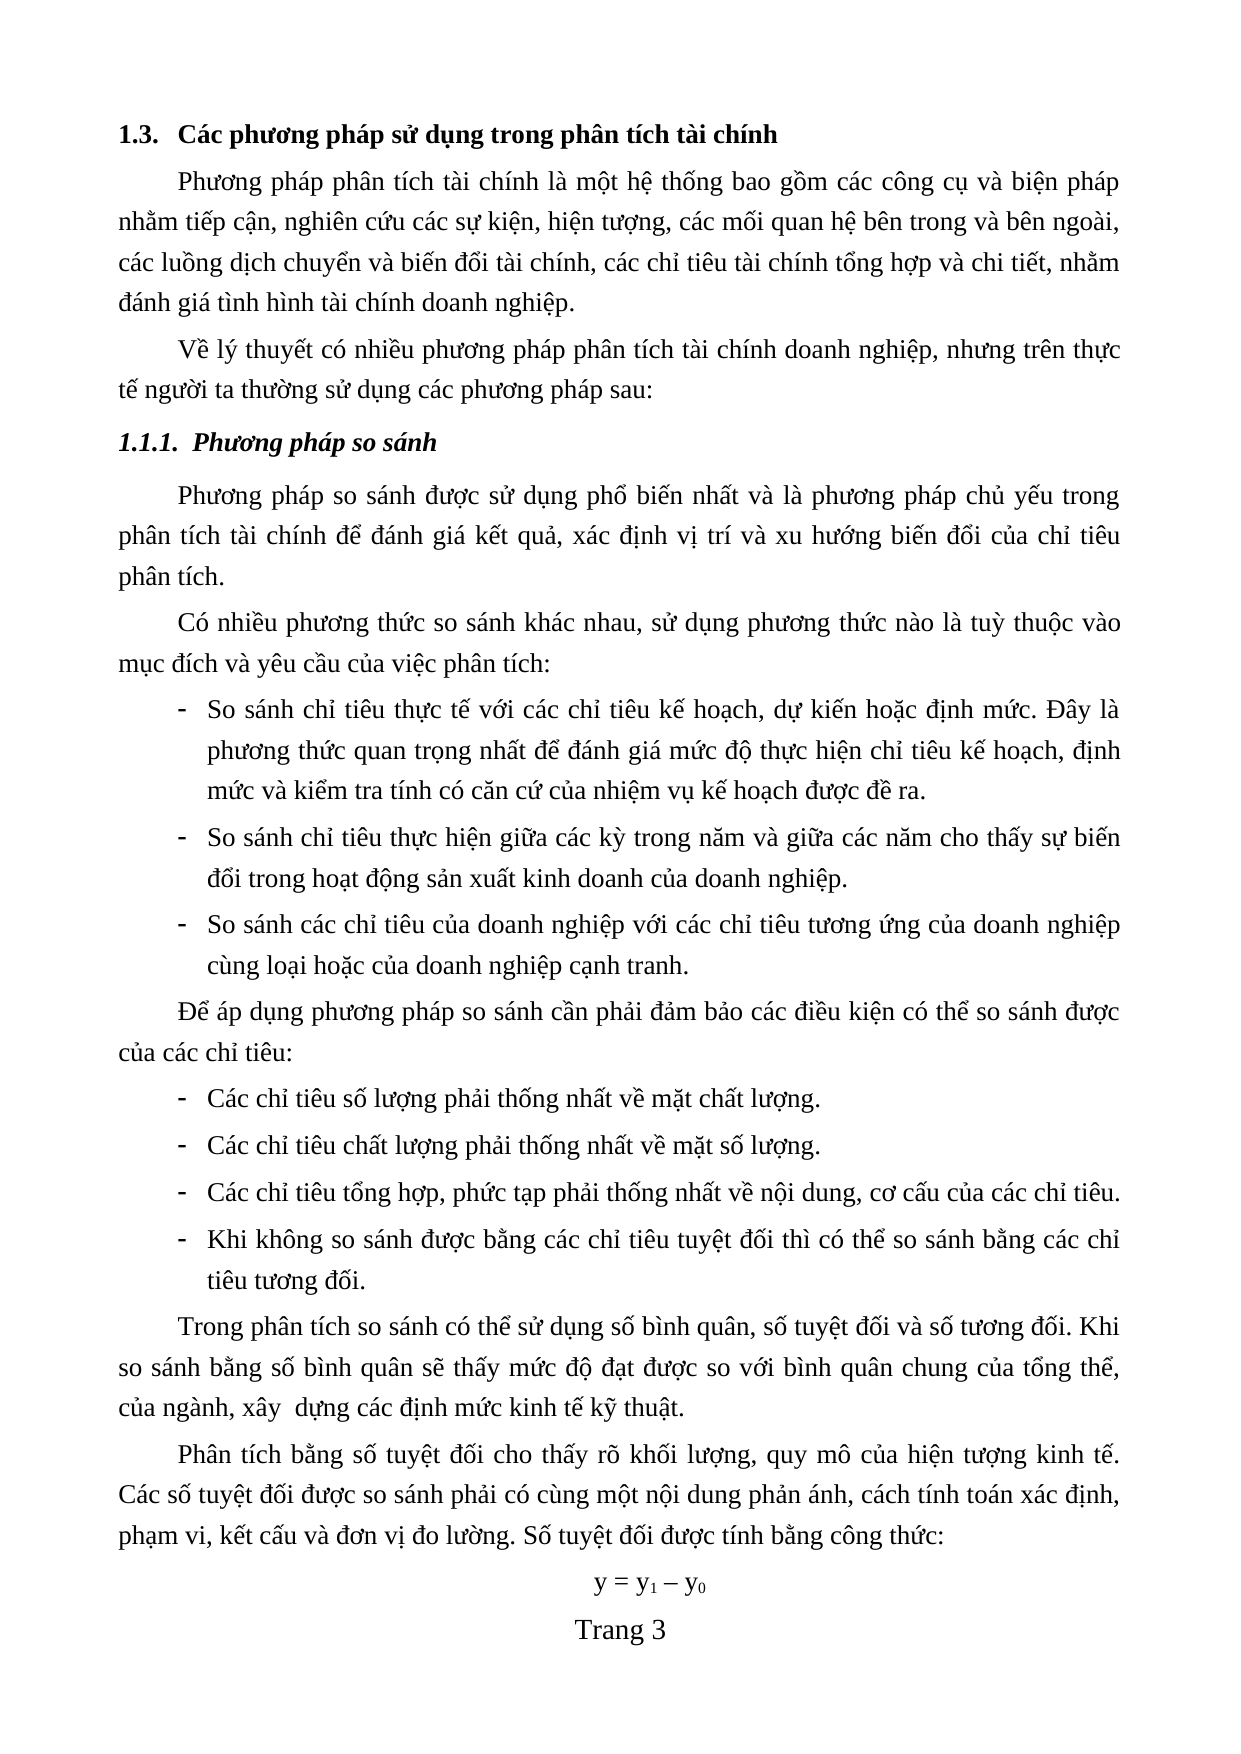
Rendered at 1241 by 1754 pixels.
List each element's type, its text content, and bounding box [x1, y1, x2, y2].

text Trong phân tích so sánh có thể sử dụng số bình quân, số tuyệt đối và số tương đối. Khi so sánh bằng số bình quân sẽ thấy mức độ đạt được so với bình quân chung của tổng thể, của ngành, xây dựng các định mức kinh tế kỹ thuật. [118, 1310, 1122, 1422]
text Khi không so sánh được bằng các chỉ tiêu tuyệt đối thì có thể so sánh bằng các chỉ tiêu tương đối. [177, 1223, 1122, 1295]
text Các chỉ tiêu số lượng phải thống nhất về mặt chất lượng. [177, 1083, 1122, 1114]
text Để áp dụng phương pháp so sánh cần phải đảm bảo các điều kiện có thể so sánh được của các chỉ tiêu: [118, 996, 1122, 1067]
text Về lý thuyết có nhiều phương pháp phân tích tài chính doanh nghiệp, nhưng trên thực tế người ta thường sử dụng các phương pháp sau: [118, 333, 1122, 404]
text Các chỉ tiêu tổng hợp, phức tạp phải thống nhất về nội dung, cơ cấu của các chỉ tiêu. [177, 1176, 1122, 1208]
subtitle Phương pháp so sánh [118, 426, 1122, 457]
text Phương pháp phân tích tài chính là một hệ thống bao gồm các công cụ và biện pháp nhằm tiếp cận, nghiên cứu các sự kiện, hiện tượng, các mối quan hệ bên trong và bên ngoài, các luồng dịch chuyển và biến đổi tài chính, các chỉ tiêu tài chính tổng hợp và chi tiết, nhằm đánh giá tình hình tài chính doanh nghiệp. [118, 165, 1122, 317]
text Phân tích bằng số tuyệt đối cho thấy rõ khối lượng, quy mô của hiện tượng kinh tế. Các số tuyệt đối được so sánh phải có cùng một nội dung phản ánh, cách tính toán xác định, phạm vi, kết cấu và đơn vị đo lường. Số tuyệt đối được tính bằng công thức: [118, 1438, 1122, 1550]
text So sánh các chỉ tiêu của doanh nghiệp với các chỉ tiêu tương ứng của doanh nghiệp cùng loại hoặc của doanh nghiệp cạnh tranh. [177, 908, 1122, 980]
subtitle Các phương pháp sử dụng trong phân tích tài chính [118, 118, 1122, 149]
text So sánh chỉ tiêu thực hiện giữa các kỳ trong năm và giữa các năm cho thấy sự biến đổi trong hoạt động sản xuất kinh doanh của doanh nghiệp. [177, 821, 1122, 893]
text Phương pháp so sánh được sử dụng phổ biến nhất và là phương pháp chủ yếu trong phân tích tài chính để đánh giá kết quả, xác định vị trí và xu hướng biến đổi của chỉ tiêu phân tích. [118, 479, 1122, 591]
text So sánh chỉ tiêu thực tế với các chỉ tiêu kế hoạch, dự kiến hoặc định mức. Đây là phương thức quan trọng nhất để đánh giá mức độ thực hiện chỉ tiêu kế hoạch, định mức và kiểm tra tính có căn cứ của nhiệm vụ kế hoạch được đề ra. [177, 693, 1122, 806]
text Các chỉ tiêu chất lượng phải thống nhất về mặt số lượng. [177, 1129, 1122, 1161]
text y = y1 – y0 [118, 1565, 1122, 1597]
text Có nhiều phương thức so sánh khác nhau, sử dụng phương thức nào là tuỳ thuộc vào mục đích và yêu cầu của việc phân tích: [118, 606, 1122, 678]
